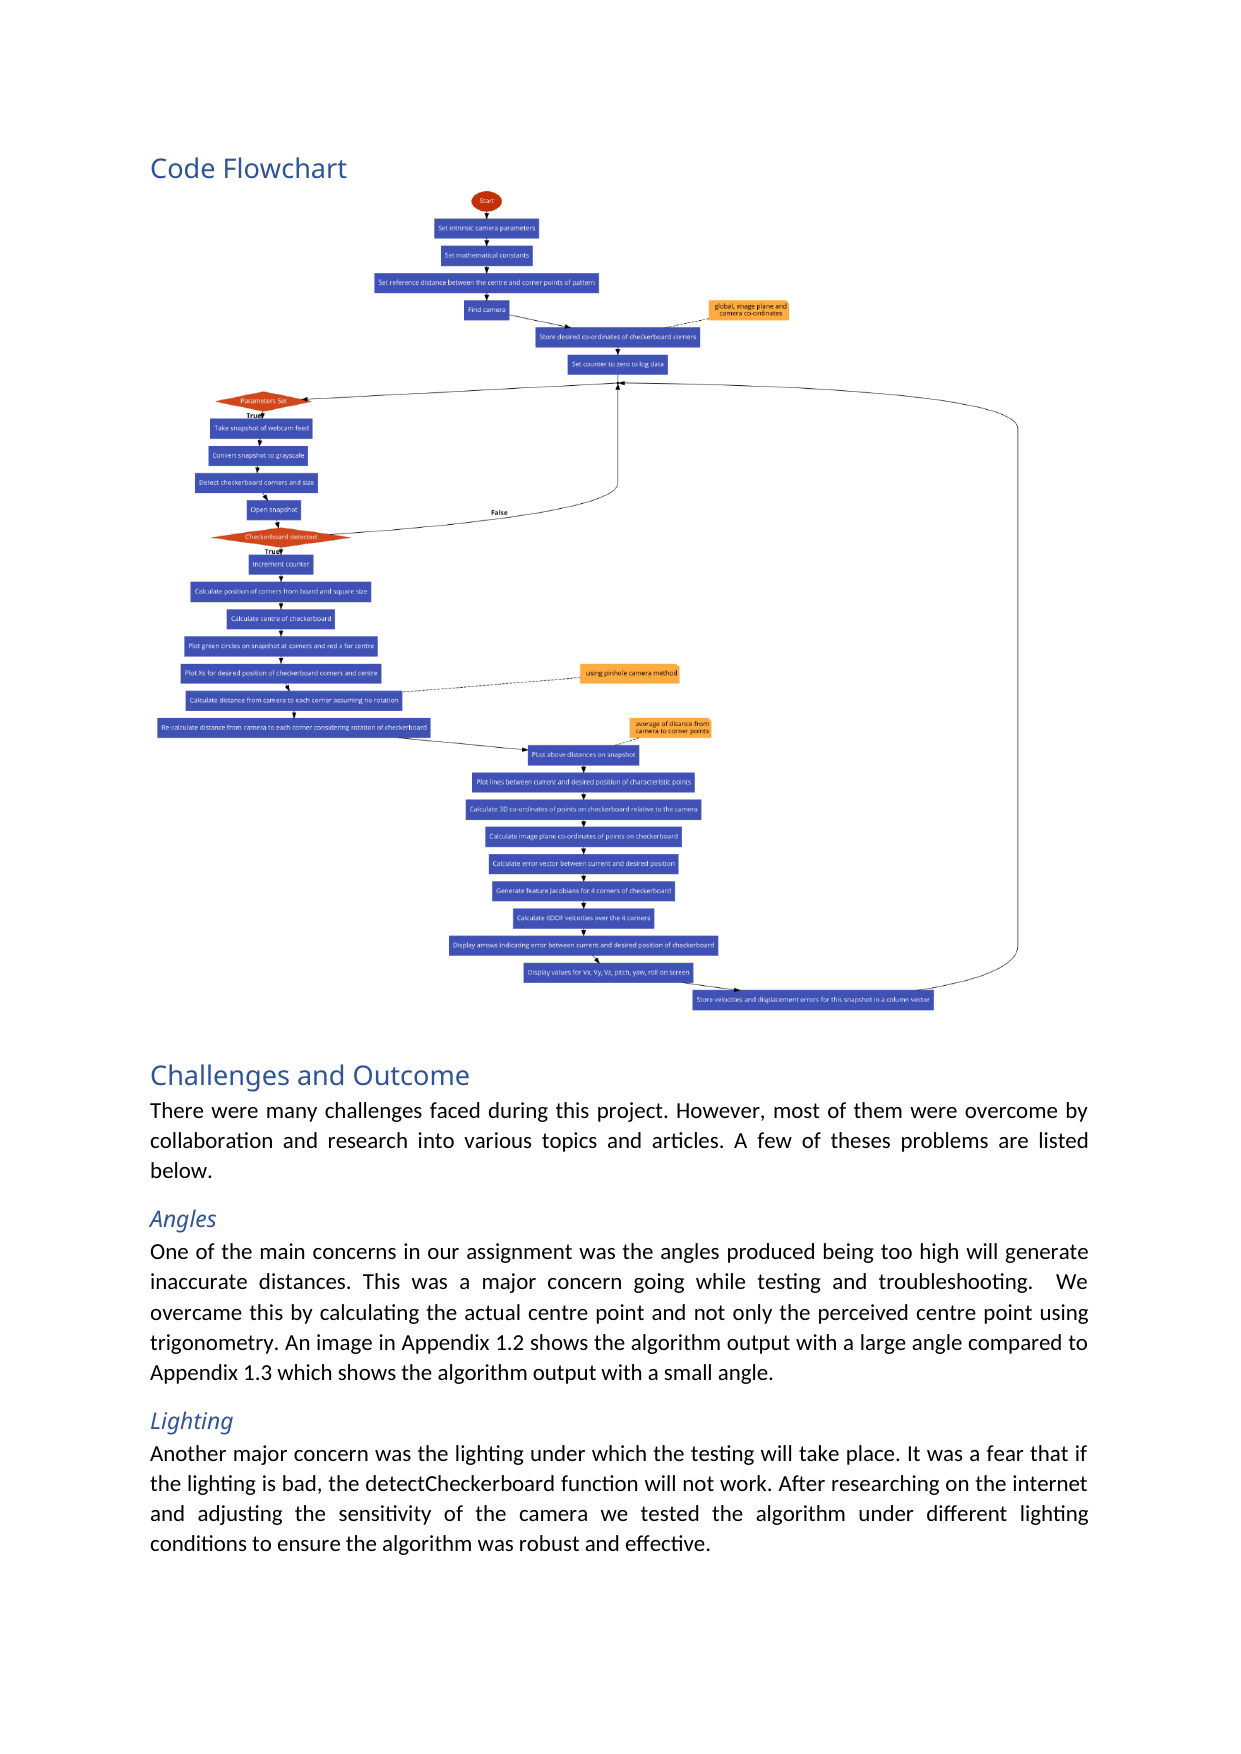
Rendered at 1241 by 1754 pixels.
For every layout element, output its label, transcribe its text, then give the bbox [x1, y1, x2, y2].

subtitle Code Flowchart [150, 150, 1090, 187]
picture [155, 189, 1027, 1019]
subtitle Challenges and Outcome [150, 1056, 1090, 1093]
text One of the main concerns in our assignment was the angles produced being too high will generate inaccurate distances. This was a major concern going while testing and troubleshooting. We overcame this by calculating the actual centre point and not only the perceived centre point using trigonometry. An image in Appendix 1.2 shows the algorithm output with a large angle compared to Appendix 1.3 which shows the algorithm output with a small angle. [150, 1237, 1090, 1386]
text Another major concern was the lighting under which the testing will take place. It was a fear that if the lighting is bad, the detectCheckerboard function will not work. After researching on the internet and adjusting the sensitivity of the camera we tested the algorithm under different lighting conditions to ensure the algorithm was robust and effective. [150, 1439, 1090, 1557]
subtitle Angles [150, 1203, 1090, 1235]
subtitle Lighting [150, 1405, 1090, 1436]
text There were many challenges faced during this project. However, most of them were overcome by collaboration and research into various topics and articles. A few of theses problems are listed below. [150, 1096, 1090, 1184]
